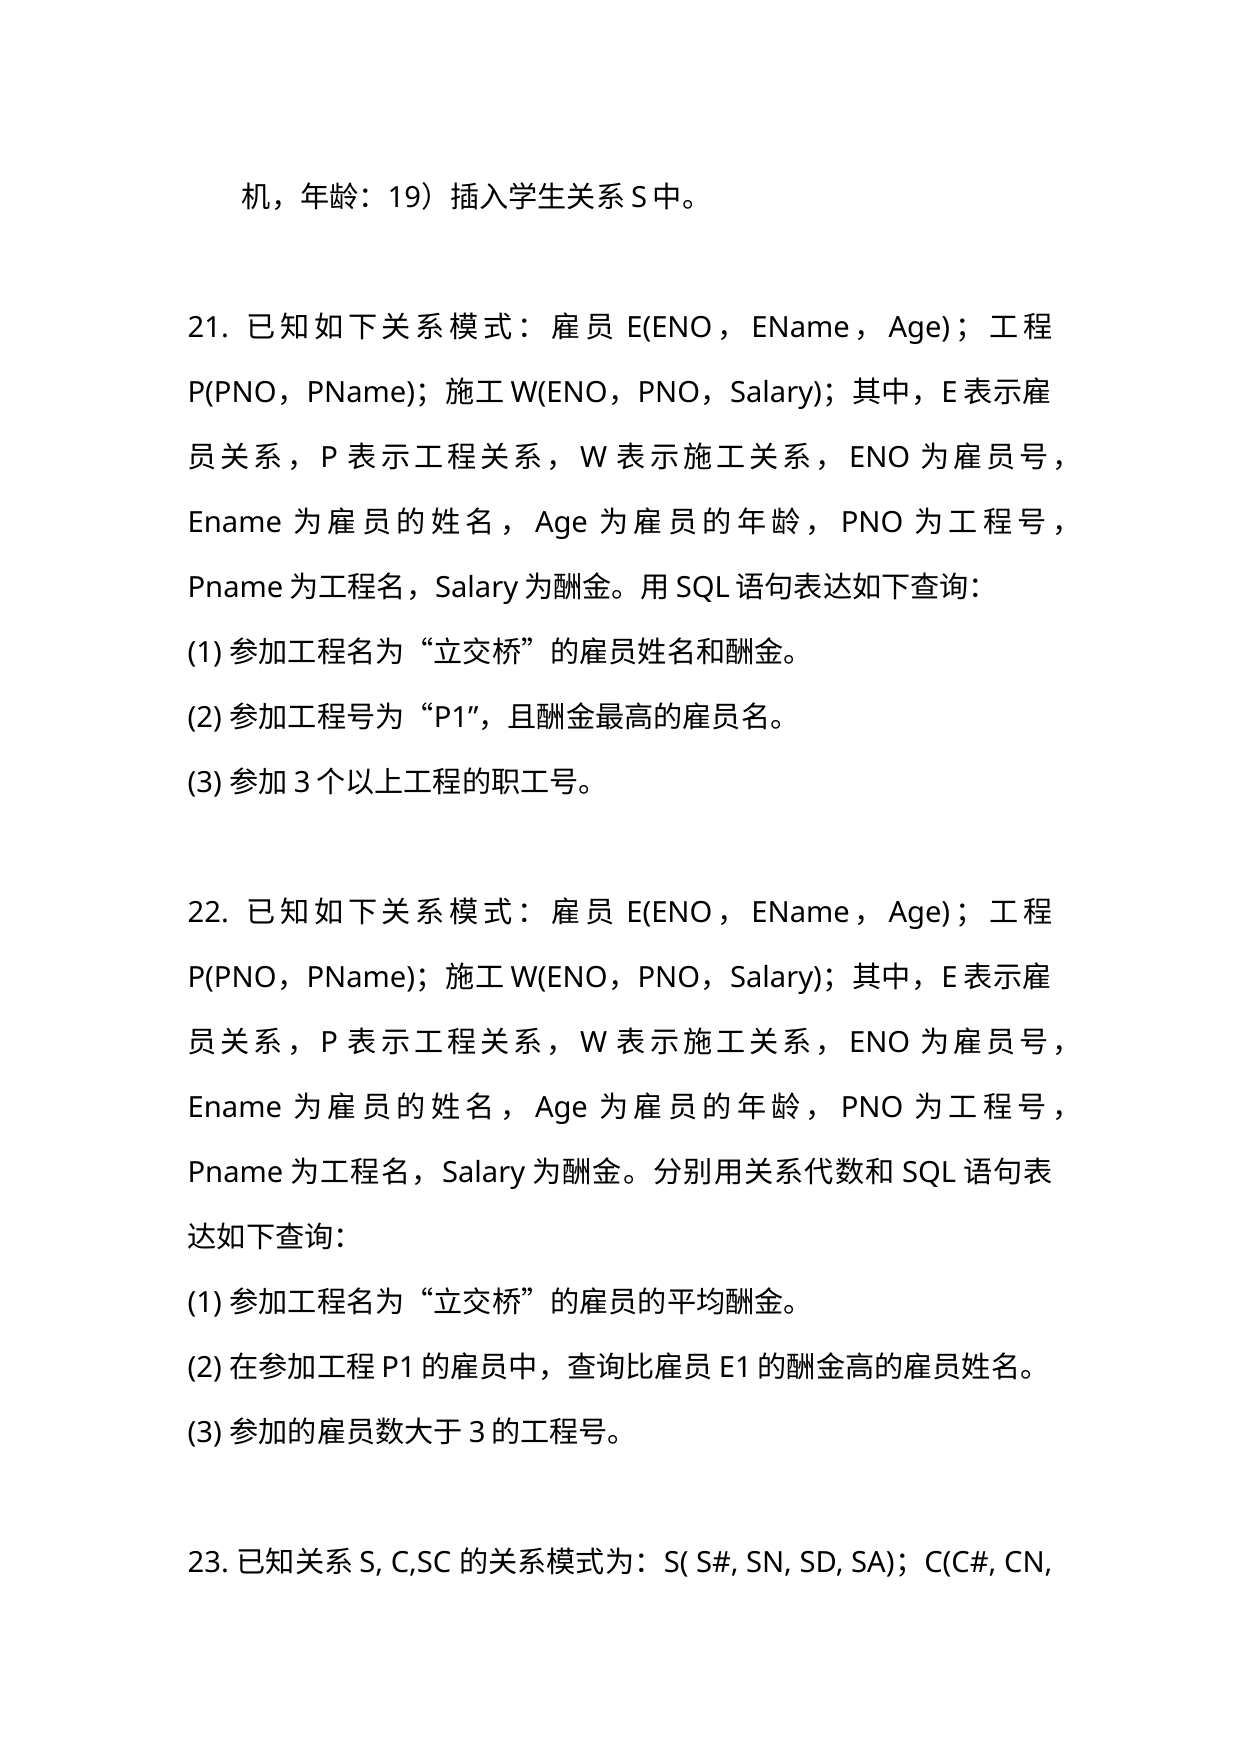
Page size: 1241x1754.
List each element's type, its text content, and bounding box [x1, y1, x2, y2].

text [212, 162, 1053, 227]
text (2) 参加工程号为“P1”，且酬金最高的雇员名。 [187, 682, 1053, 747]
text (3) 参加的雇员数大于3的工程号。 [187, 1397, 1053, 1462]
text (2) 在参加工程P1的雇员中，查询比雇员E1的酬金高的雇员姓名。 [187, 1332, 1053, 1397]
text (3) 参加3个以上工程的职工号。 [187, 747, 1053, 812]
text 22. 已知如下关系模式：雇员E(ENO，EName，Age)；工程P(PNO，PName)；施工W(ENO，PNO，Salary)；其中，E表示雇员关系，P表示工程关系，W表示施工关系，ENO为雇员号，Ename为雇员的姓名，Age为雇员的年龄，PNO为工程号，Pname为工程名，Salary为酬金。分别用关系代数和SQL语句表达如下查询： [187, 877, 1053, 1267]
text (1) 参加工程名为“立交桥”的雇员的平均酬金。 [187, 1267, 1053, 1332]
text 21. 已知如下关系模式：雇员E(ENO，EName，Age)；工程P(PNO，PName)；施工W(ENO，PNO，Salary)；其中，E表示雇员关系，P表示工程关系，W表示施工关系，ENO为雇员号，Ename为雇员的姓名，Age为雇员的年龄，PNO为工程号，Pname为工程名，Salary为酬金。用SQL语句表达如下查询： [187, 292, 1053, 617]
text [187, 1527, 1053, 1592]
text (1) 参加工程名为“立交桥”的雇员姓名和酬金。 [187, 617, 1053, 682]
